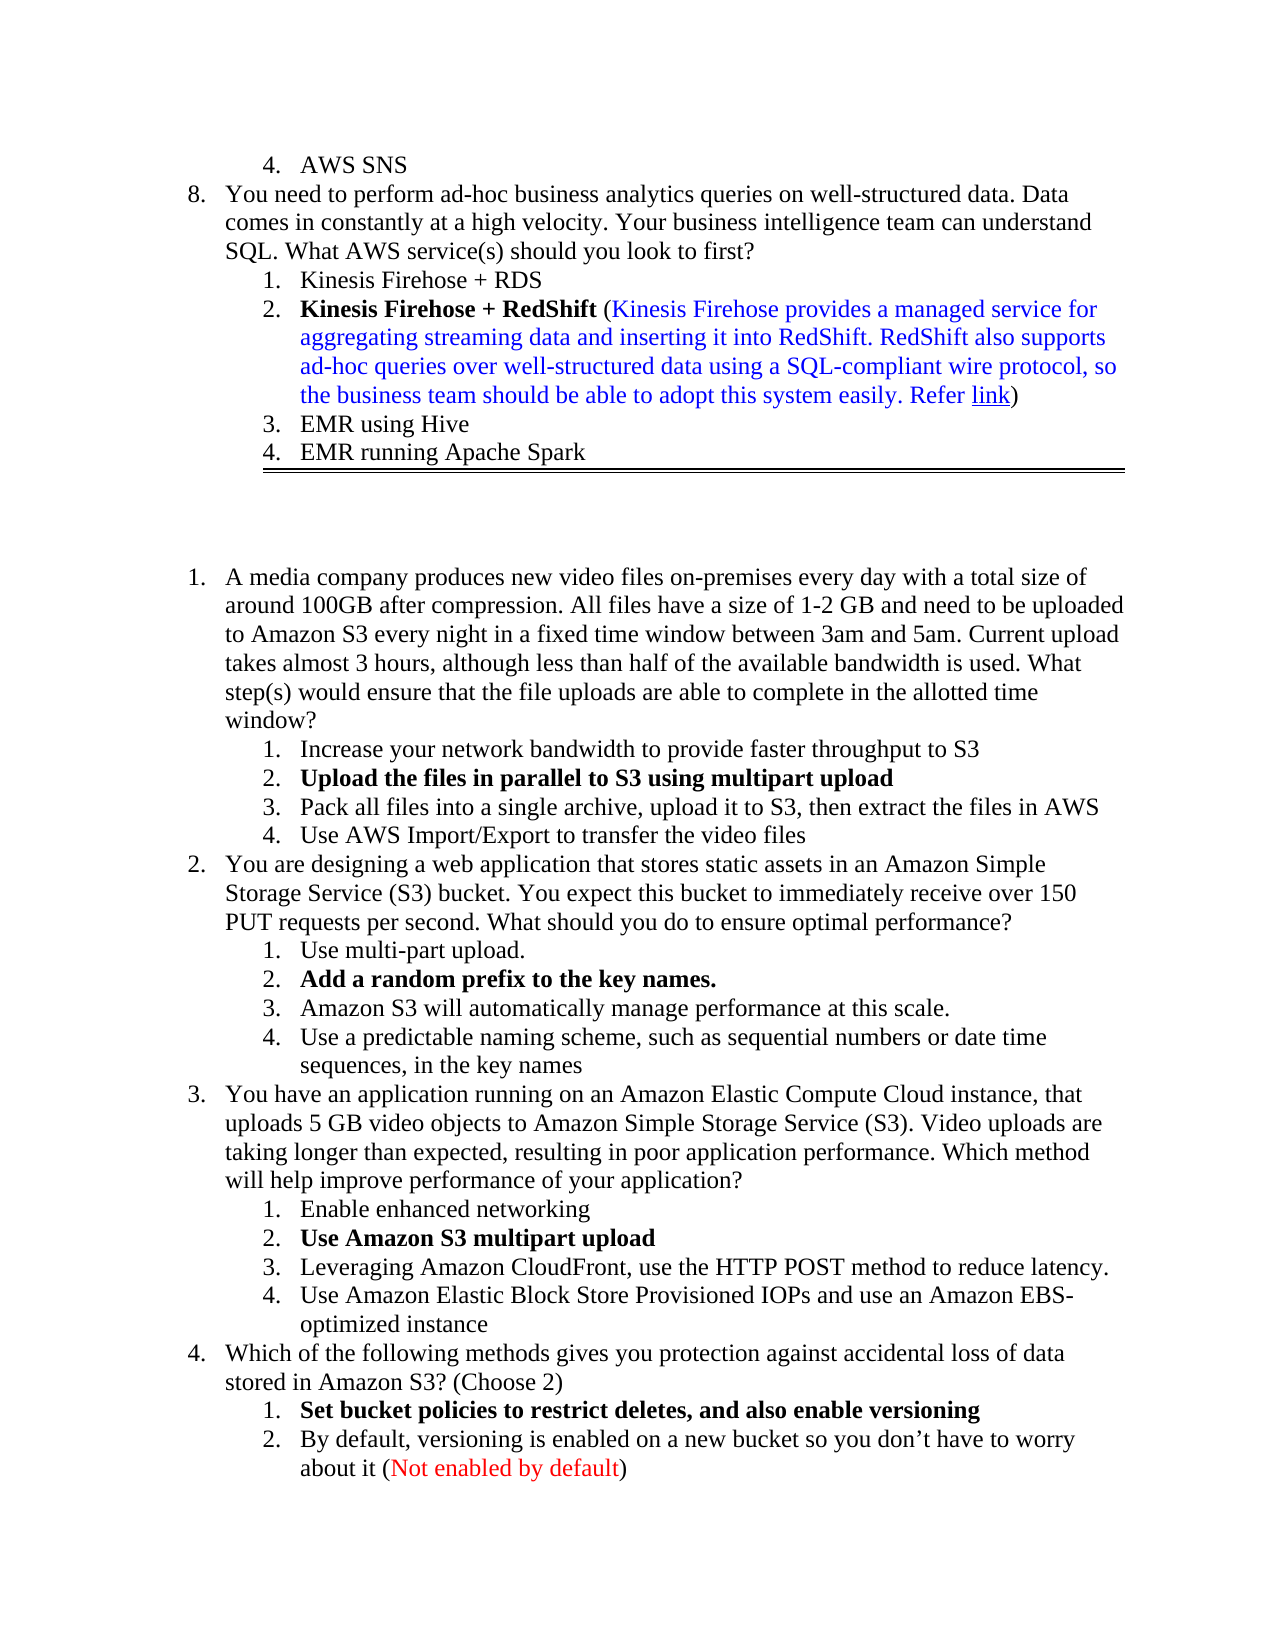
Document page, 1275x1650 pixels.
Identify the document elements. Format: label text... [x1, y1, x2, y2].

list Leveraging Amazon CloudFront, use the HTTP POST method to reduce latency. [262, 1252, 1125, 1280]
list Kinesis Firehose + RedShift (Kinesis Firehose provides a managed service for aggregating streaming data and inserting it into RedShift. RedShift also supports ad-hoc queries over well-structured data using a SQL-compliant wire protocol, so the business team should be able to adopt this system easily. Refer link) [262, 294, 1125, 409]
list Set bucket policies to restrict deletes, and also enable versioning [262, 1395, 1125, 1424]
list Use a predictable naming scheme, such as sequential numbers or date time sequences, in the key names [262, 1022, 1125, 1079]
list Increase your network bandwidth to provide faster throughput to S3 [262, 734, 1125, 763]
list Which of the following methods gives you protection against accidental loss of data stored in Amazon S3? (Choose 2) [187, 1338, 1125, 1395]
list Kinesis Firehose + RDS [262, 265, 1125, 294]
list Amazon S3 will automatically manage performance at this scale. [262, 993, 1125, 1022]
list EMR running Apache Spark [262, 437, 1125, 473]
list Use Amazon S3 multipart upload [262, 1223, 1125, 1252]
list By default, versioning is enabled on a new bucket so you don’t have to worry about it (Not enabled by default) [262, 1424, 1125, 1482]
list You need to perform ad-hoc business analytics queries on well-structured data. Data comes in constantly at a high velocity. Your business intelligence team can understand SQL. What AWS service(s) should you look to first? [187, 179, 1125, 265]
list You have an application running on an Amazon Elastic Compute Cloud instance, that uploads 5 GB video objects to Amazon Simple Storage Service (S3). Video uploads are taking longer than expected, resulting in poor application performance. Which method will help improve performance of your application? [187, 1079, 1125, 1194]
list Use multi-part upload. [262, 935, 1125, 964]
list Enable enhanced networking [262, 1194, 1125, 1223]
list Use AWS Import/Export to transfer the video files [262, 820, 1125, 849]
list You are designing a web application that stores static assets in an Amazon Simple Storage Service (S3) bucket. You expect this bucket to immediately receive over 150 PUT requests per second. What should you do to ensure optimal performance? [187, 849, 1125, 935]
list Use Amazon Elastic Block Store Provisioned IOPs and use an Amazon EBS-optimized instance [262, 1280, 1125, 1338]
list AWS SNS [262, 150, 1125, 179]
list EMR using Hive [262, 409, 1125, 437]
list Pack all files into a single archive, upload it to S3, then extract the files in AWS [262, 792, 1125, 820]
list Upload the files in parallel to S3 using multipart upload [262, 763, 1125, 792]
list A media company produces new video files on-premises every day with a total size of around 100GB after compression. All files have a size of 1-2 GB and need to be uploaded to Amazon S3 every night in a fixed time window between 3am and 5am. Current upload takes almost 3 hours, although less than half of the available bandwidth is used. What step(s) would ensure that the file uploads are able to complete in the allotted time window? [187, 562, 1125, 734]
list Add a random prefix to the key names. [262, 964, 1125, 993]
